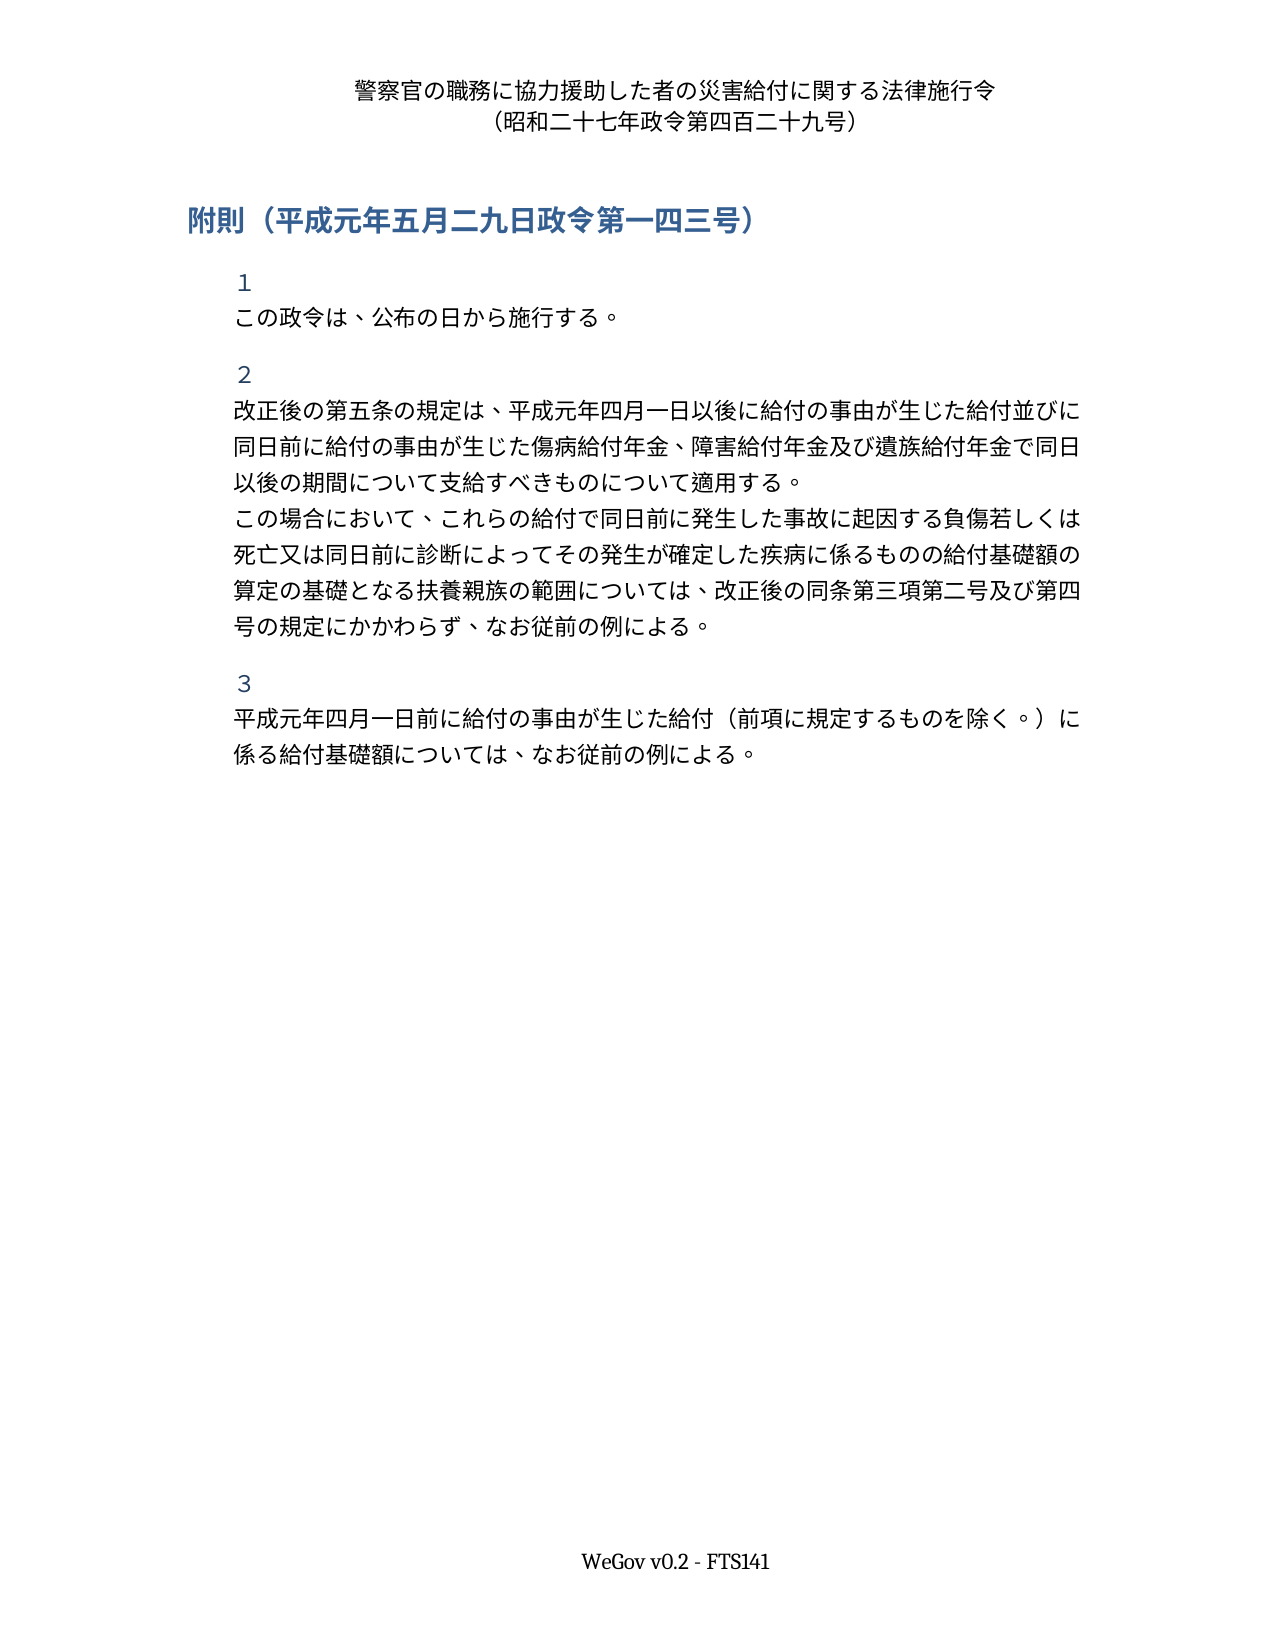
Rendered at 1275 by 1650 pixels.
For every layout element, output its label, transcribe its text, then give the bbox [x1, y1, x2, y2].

subtitle ３ [233, 667, 1087, 699]
subtitle 附則（平成元年五月二九日政令第一四三号） [187, 200, 1087, 240]
text 平成元年四月一日前に給付の事由が生じた給付（前項に規定するものを除く。）に係る給付基礎額については、なお従前の例による。 [233, 703, 1087, 771]
subtitle ２ [233, 359, 1087, 390]
text 改正後の第五条の規定は、平成元年四月一日以後に給付の事由が生じた給付並びに同日前に給付の事由が生じた傷病給付年金、障害給付年金及び遺族給付年金で同日以後の期間について支給すべきものについて適用する。 この場合において、これらの給付で同日前に発生した事故に起因する負傷若しくは死亡又は同日前に診断によってその発生が確定した疾病に係るものの給付基礎額の算定の基礎となる扶養親族の範囲については、改正後の同条第三項第二号及び第四号の規定にかかわらず、なお従前の例による。 [233, 395, 1087, 642]
text この政令は、公布の日から施行する。 [233, 302, 1087, 334]
subtitle １ [233, 266, 1087, 298]
